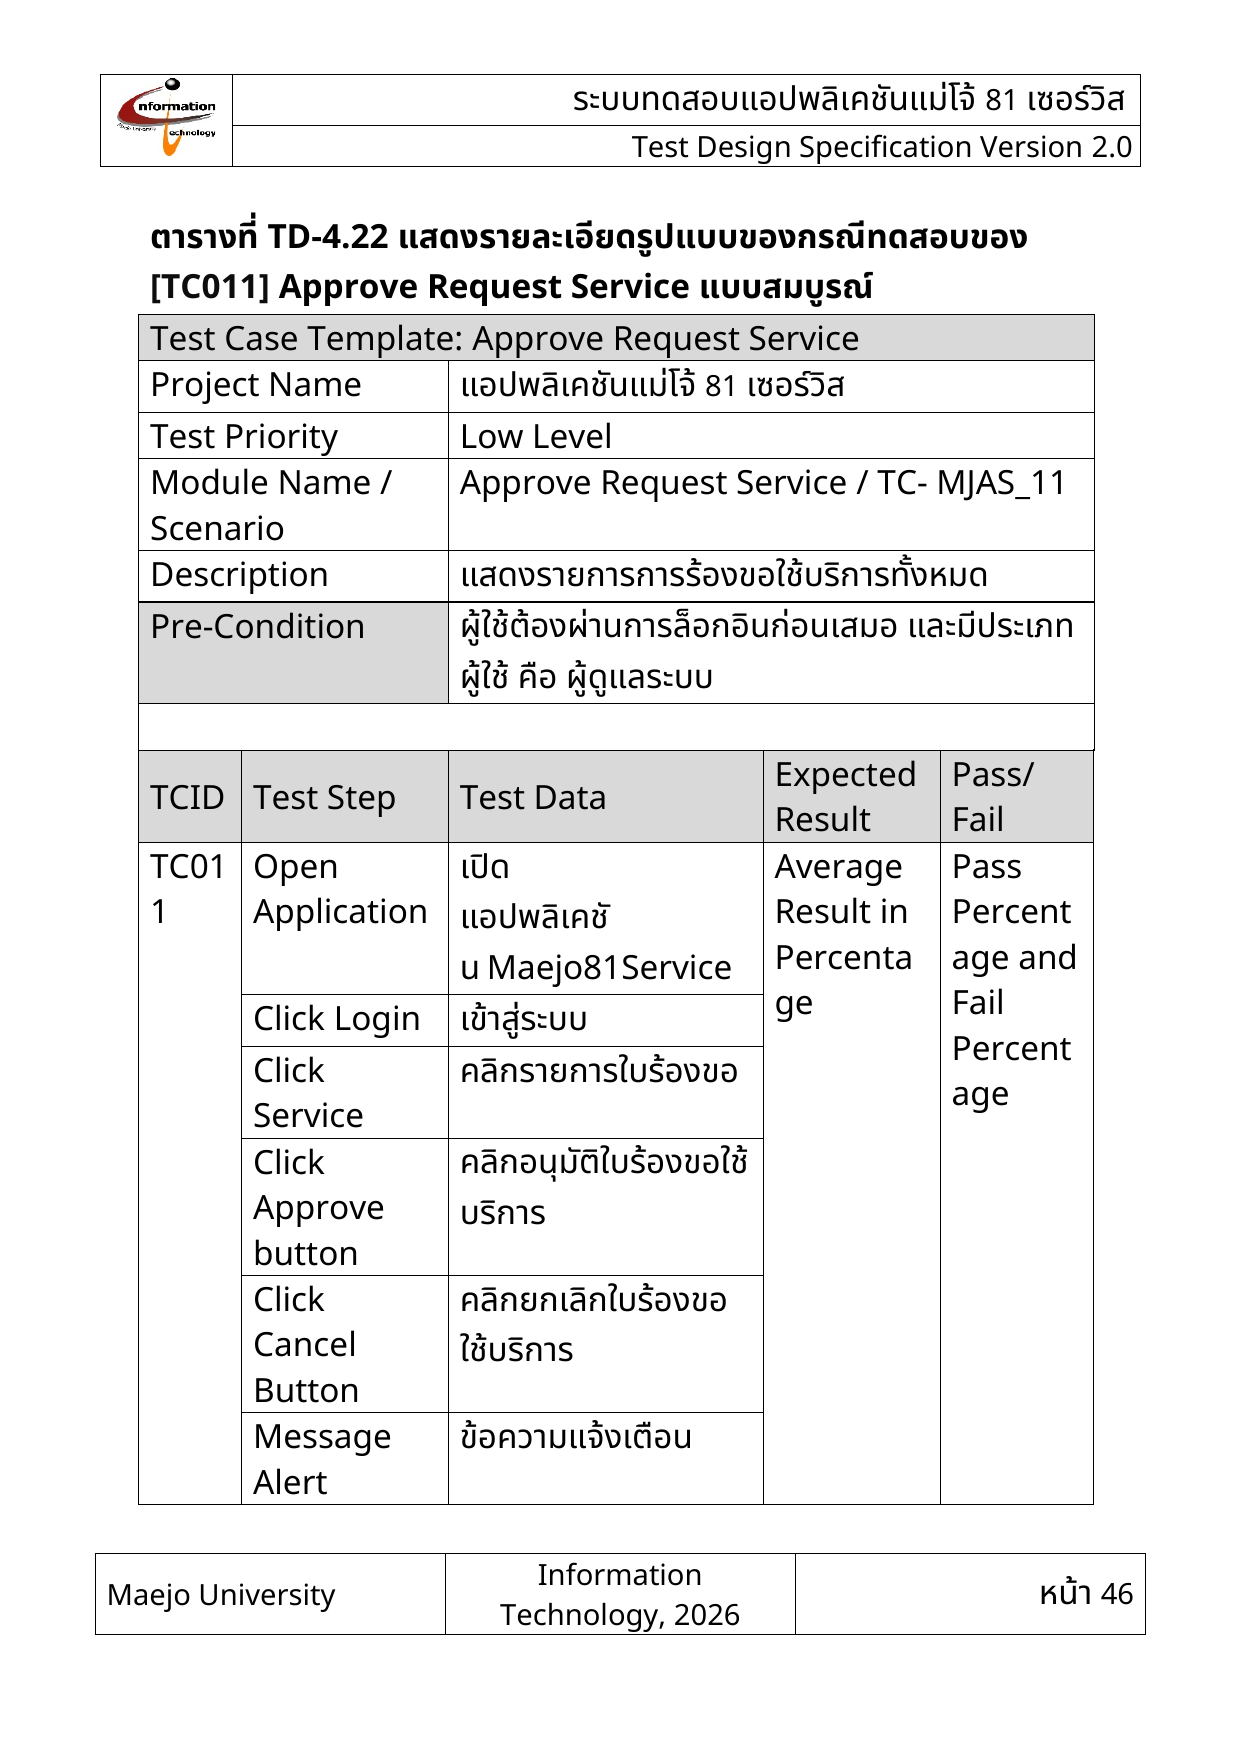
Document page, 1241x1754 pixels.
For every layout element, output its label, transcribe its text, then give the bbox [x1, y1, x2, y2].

table_cell เข้าสู่ระบบ [449, 995, 763, 1046]
table_cell Click Approve button [242, 1139, 448, 1275]
table_cell Average Result in Percentage [764, 843, 940, 1504]
table_cell TC011 [139, 843, 241, 1504]
table_cell Pass/Fail [941, 751, 1093, 842]
text ตารางที่ TD-4.22 แสดงรายละเอียดรูปแบบของกรณีทดสอบของ [TC011] Approve Request Service แบบสมบูรณ์ [150, 212, 1090, 314]
table_cell คลิกยกเลิกใบร้องขอใช้บริการ [449, 1276, 763, 1412]
table_cell Message Alert [242, 1413, 448, 1504]
table_cell แสดงรายการการร้องขอใช้บริการทั้งหมด [449, 551, 1094, 601]
table_cell Expected Result [764, 751, 940, 842]
table_cell ผู้ใช้ต้องผ่านการล็อกอินก่อนเสมอ และมีประเภทผู้ใช้ คือ ผู้ดูแลระบบ [449, 603, 1094, 703]
picture [116, 78, 216, 156]
table_cell เปิดแอปพลิเคชันMaejo81Service [449, 843, 763, 994]
table_cell ข้อความแจ้งเตือน [449, 1413, 763, 1504]
table_cell Open Application [242, 843, 448, 994]
table_cell Low Level [449, 413, 1094, 458]
table_header Test Case Template: Approve Request Service [187, 315, 1094, 360]
table_cell Test Priority [139, 413, 448, 458]
table_cell Approve Request Service / TC- MJAS_11 [449, 459, 1094, 550]
table_cell Click Cancel Button [242, 1276, 448, 1412]
table_cell Pass Percentage and Fail Percentage [941, 843, 1093, 1504]
table_cell Test Step [242, 751, 448, 842]
table_cell TCID [139, 751, 241, 842]
table_cell Description [139, 551, 448, 601]
table_cell Click Service [242, 1047, 448, 1137]
table_cell คลิกรายการใบร้องขอ [449, 1047, 763, 1137]
table_cell Project Name [139, 361, 448, 412]
table_cell คลิกอนุมัติใบร้องขอใช้บริการ [449, 1139, 763, 1275]
table_cell [139, 704, 1094, 750]
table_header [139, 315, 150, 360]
table_cell Module Name / Scenario [139, 459, 448, 550]
table_cell Click Login [242, 995, 448, 1046]
table_cell แอปพลิเคชันแม่โจ้ 81 เซอร์วิส [449, 361, 1094, 412]
table_cell Test Data [449, 751, 763, 842]
table_cell Pre-Condition [139, 603, 448, 703]
